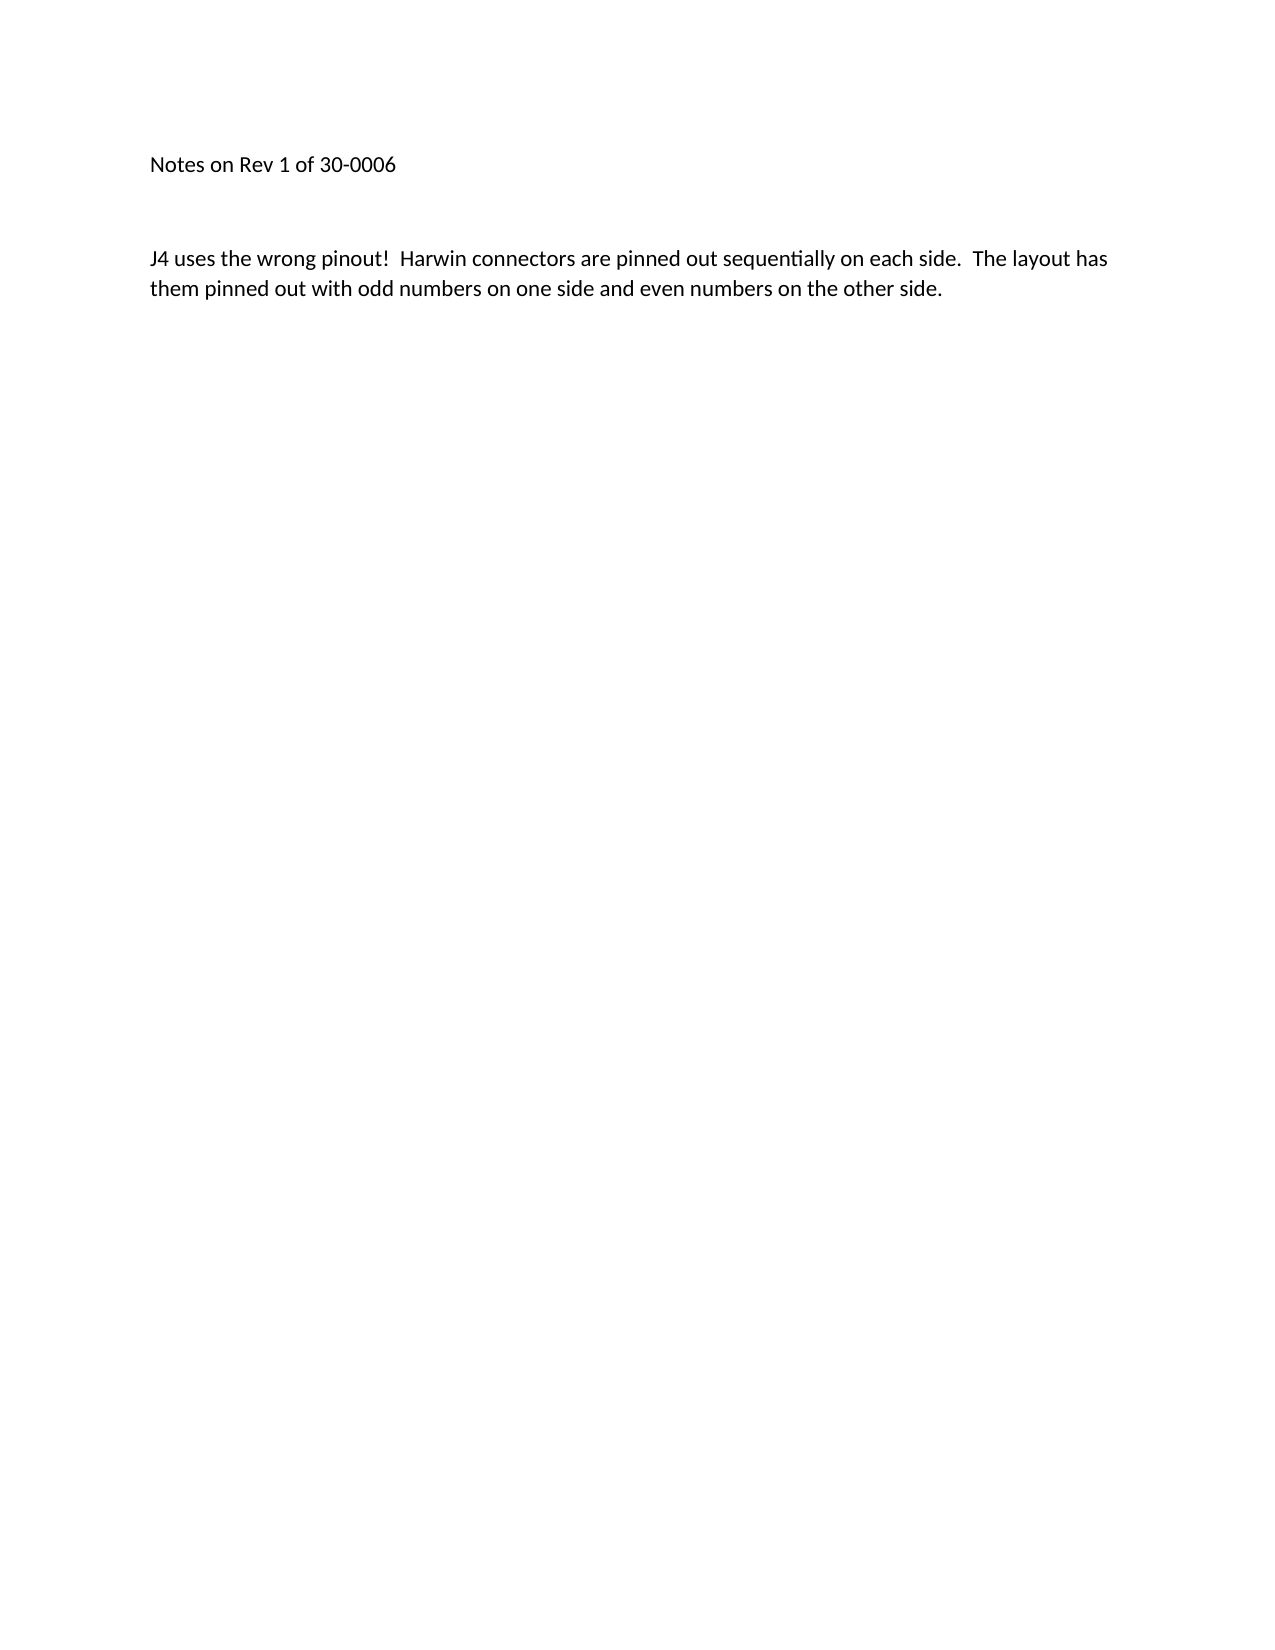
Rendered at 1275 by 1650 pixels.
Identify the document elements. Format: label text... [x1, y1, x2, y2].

text J4 uses the wrong pinout! Harwin connectors are pinned out sequentially on each side. The layout has them pinned out with odd numbers on one side and even numbers on the other side. [150, 244, 1125, 302]
text Notes on Rev 1 of 30-0006 [150, 150, 1125, 178]
